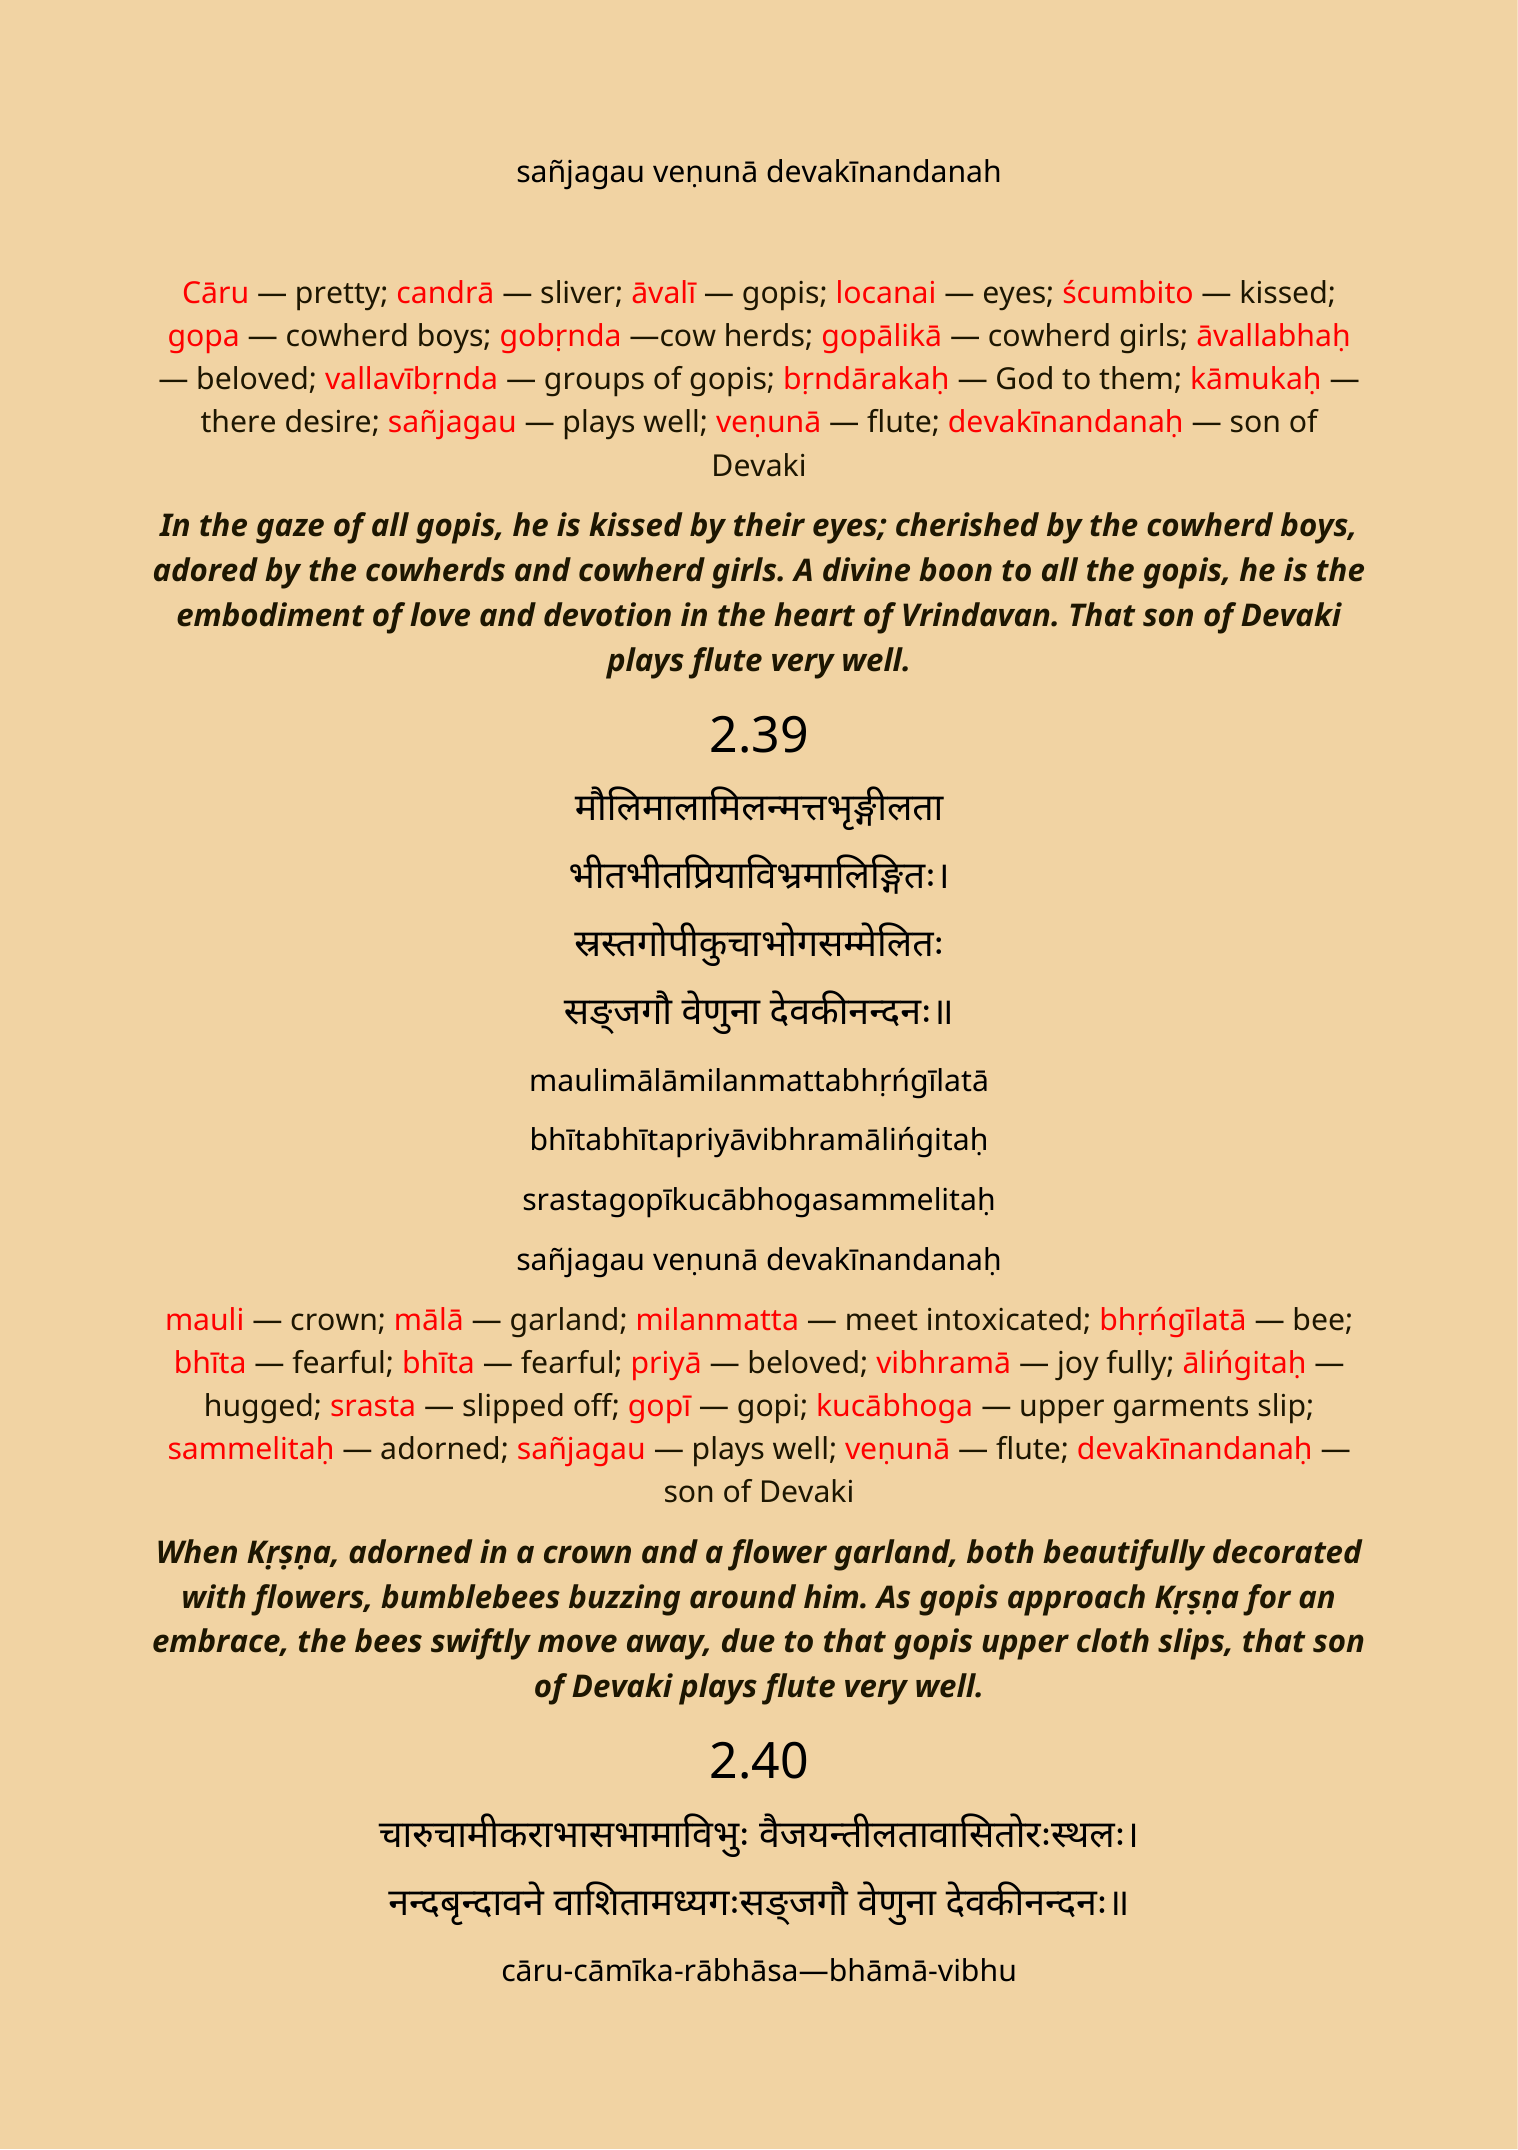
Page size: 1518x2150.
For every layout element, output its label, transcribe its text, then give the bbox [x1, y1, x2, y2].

text sañjagau veṇunā devakīnandanaḥ [150, 1238, 1368, 1279]
text स्रस्तगोपीकुचाभोगसम्मेलितः [150, 923, 1368, 972]
text 2.40 [150, 1726, 1368, 1794]
text नन्दबृन्दावने वाशितामध्यगःसङ्जगौ वेणुना देवकीनन्दनः॥ [150, 1882, 1368, 1930]
text भीतभीतप्रियाविभ्रमालिङ्गितः। [150, 855, 1368, 904]
text mauli — crown; mālā — garland; milanmatta — meet intoxicated; bhṛńgīlatā — bee; bhīta — fearful; bhīta — fearful; priyā — beloved; vibhramā — joy fully; ālińgitaḥ — hugged; srasta — slipped off; gopī — gopi; kucābhoga — upper garments slip; sammelitaḥ — adorned; sañjagau — plays well; veṇunā — flute; devakīnandanaḥ — son of Devaki [150, 1298, 1368, 1511]
text When Kṛṣṇa, adorned in a crown and a flower garland, both beautifully decorated with flowers, bumblebees buzzing around him. As gopis approach Kṛṣṇa for an embrace, the bees swiftly move away, due to that gopis upper cloth slips, that son of Devaki plays flute very well. [150, 1530, 1368, 1707]
text sañjagau veṇunā devakīnandanah [150, 150, 1368, 191]
text bhītabhītapriyāvibhramālińgitaḥ [150, 1118, 1368, 1159]
text Cāru — pretty; candrā — sliver; āvalī — gopis; locanai — eyes; ścumbito — kissed; gopa — cowherd boys; gobṛnda —cow herds; gopālikā — cowherd girls; āvallabhaḥ — beloved; vallavībṛnda — groups of gopis; bṛndārakaḥ — God to them; kāmukaḥ — there desire; sañjagau — plays well; veṇunā — flute; devakīnandanaḥ — son of Devaki [150, 271, 1368, 485]
text सङ्जगौ वेणुना देवकीनन्दनः॥ [150, 991, 1368, 1039]
text In the gaze of all gopis, he is kissed by their eyes; cherished by the cowherd boys, adored by the cowherds and cowherd girls. A divine boon to all the gopis, he is the embodiment of love and devotion in the heart of Vrindavan. That son of Devaki plays flute very well. [150, 503, 1368, 680]
text cāru-cāmīka-rābhāsa—bhāmā-vibhu [150, 1949, 1368, 1991]
text maulimālāmilanmattabhṛńgīlatā [150, 1059, 1368, 1100]
text srastagopīkucābhogasammelitaḥ [150, 1178, 1368, 1219]
text मौलिमालामिलन्मत्तभृङ्गीलता [150, 787, 1368, 836]
text 2.39 [150, 699, 1368, 767]
text चारुचामीकराभासभामाविभुः वैजयन्तीलतावासितोरःस्थलः। [150, 1814, 1368, 1862]
